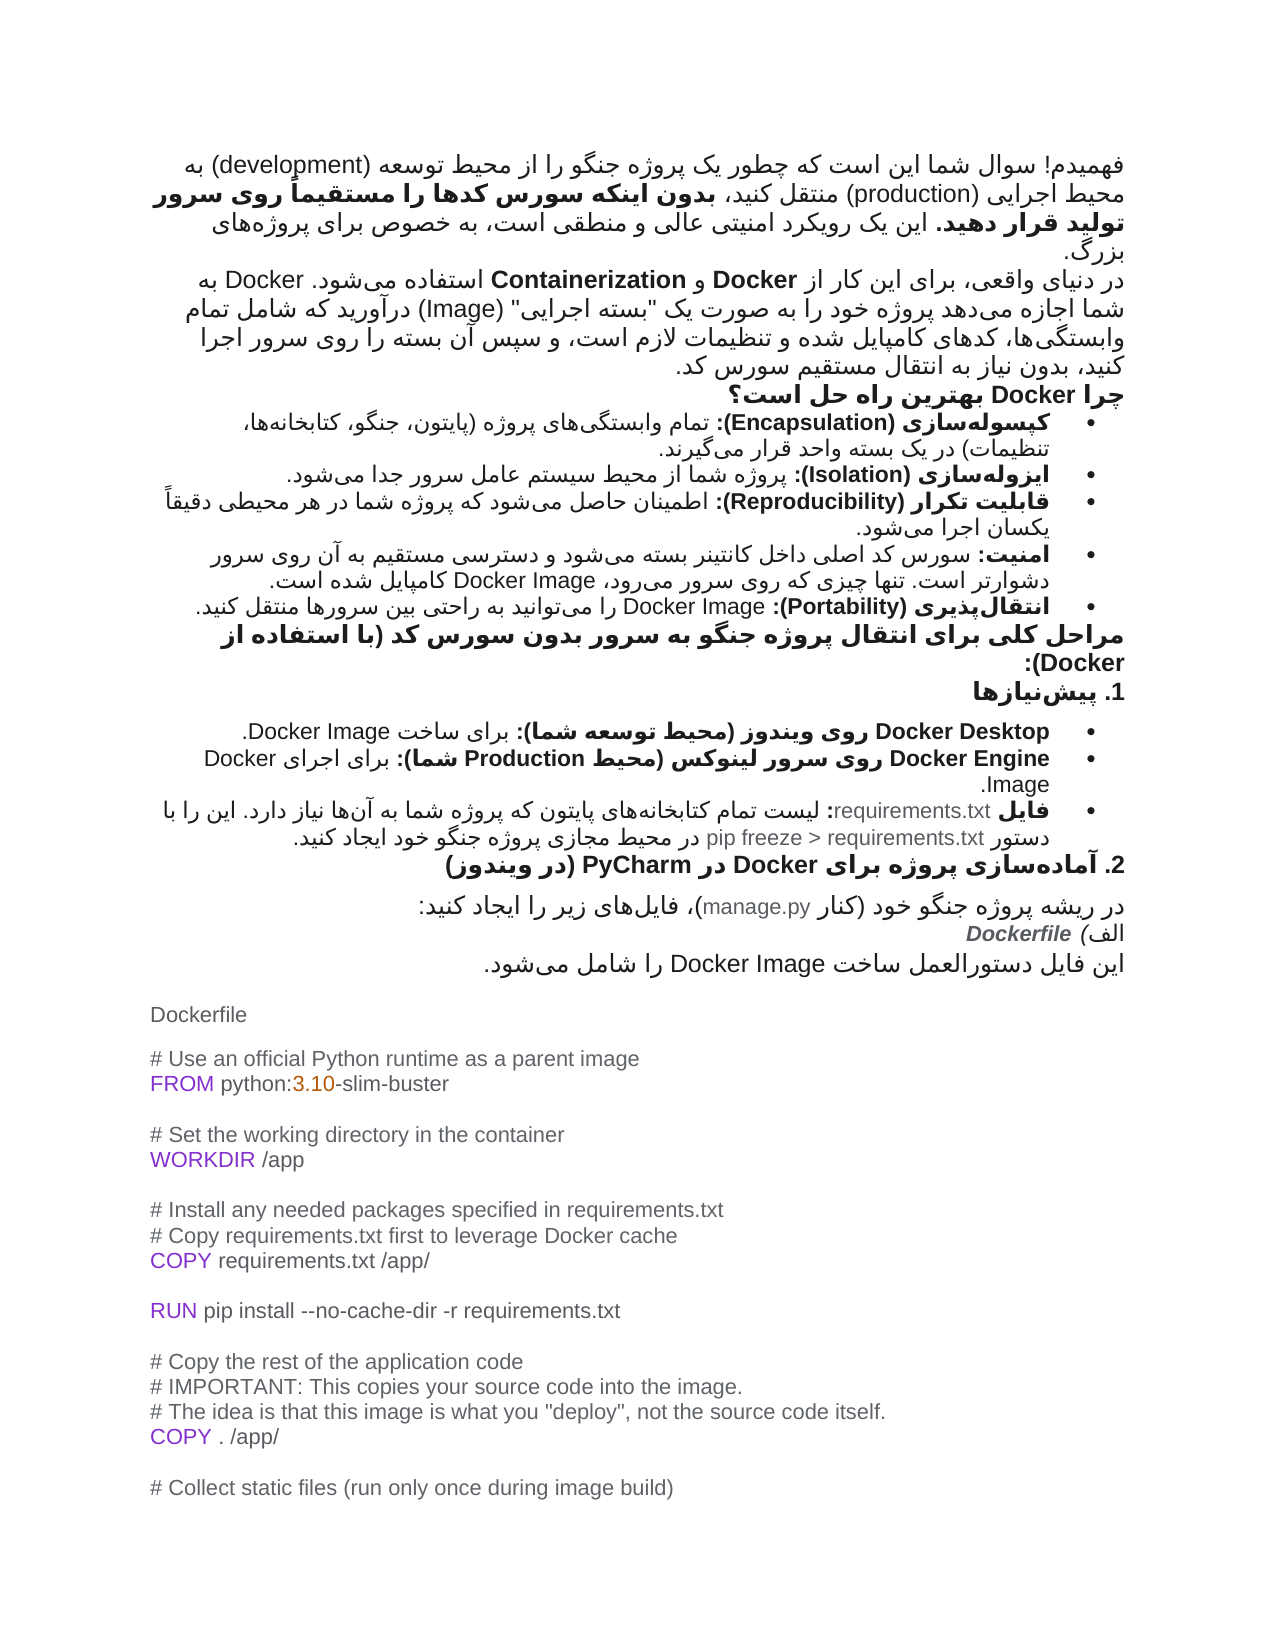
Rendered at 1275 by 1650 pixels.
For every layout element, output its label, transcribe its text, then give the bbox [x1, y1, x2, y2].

list فایل requirements.txt: لیست تمام کتابخانه‌های پایتون که پروژه شما به آن‌ها نیاز دارد. این را با دستور pip freeze > requirements.txt در محیط مجازی پروژه جنگو خود ایجاد کنید. [150, 797, 1087, 850]
list امنیت: سورس کد اصلی داخل کانتینر بسته می‌شود و دسترسی مستقیم به آن روی سرور دشوارتر است. تنها چیزی که روی سرور می‌رود، Docker Image کامپایل شده است. [150, 541, 1087, 593]
text FROM python:3.10-slim-buster [150, 1071, 1125, 1097]
text # The idea is that this image is what you "deploy", not the source code itself. [150, 1399, 1125, 1424]
text در دنیای واقعی، برای این کار از Docker و Containerization استفاده می‌شود. Docker به شما اجازه می‌دهد پروژه خود را به صورت یک "بسته اجرایی" (Image) درآورید که شامل تمام وابستگی‌ها، کدهای کامپایل شده و تنظیمات لازم است، و سپس آن بسته را روی سرور اجرا کنید، بدون نیاز به انتقال مستقیم سورس کد. [150, 265, 1125, 380]
text در ریشه پروژه جنگو خود (کنار manage.py)، فایل‌های زیر را ایجاد کنید: [150, 891, 1125, 920]
list انتقال‌پذیری (Portability): Docker Image را می‌توانید به راحتی بین سرورها منتقل کنید. [150, 593, 1087, 619]
text # Copy requirements.txt first to leverage Docker cache [150, 1223, 1125, 1248]
subtitle الف) Dockerfile [150, 920, 1125, 946]
text چرا Docker بهترین راه حل است؟ [150, 380, 1125, 409]
subtitle 2. آماده‌سازی پروژه برای Docker در PyCharm (در ویندوز) [150, 850, 1125, 879]
list ایزوله‌سازی (Isolation): پروژه شما از محیط سیستم عامل سرور جدا می‌شود. [150, 461, 1087, 488]
text RUN pip install --no-cache-dir -r requirements.txt [150, 1298, 1125, 1323]
list Docker Desktop روی ویندوز (محیط توسعه شما): برای ساخت Docker Image. [150, 718, 1087, 745]
text این فایل دستورالعمل ساخت Docker Image را شامل می‌شود. [150, 948, 1125, 977]
text # IMPORTANT: This copies your source code into the image. [150, 1374, 1125, 1399]
text COPY requirements.txt /app/ [150, 1248, 1125, 1273]
text # Collect static files (run only once during image build) [150, 1475, 1125, 1500]
list Docker Engine روی سرور لینوکس (محیط Production شما): برای اجرای Docker Image. [150, 745, 1087, 797]
list کپسوله‌سازی (Encapsulation): تمام وابستگی‌های پروژه (پایتون، جنگو، کتابخانه‌ها، تنظیمات) در یک بسته واحد قرار می‌گیرند. [150, 409, 1087, 461]
text # Install any needed packages specified in requirements.txt [150, 1197, 1125, 1223]
subtitle 1. پیش‌نیازها [150, 677, 1125, 706]
text Dockerfile [150, 1002, 1125, 1027]
text # Use an official Python runtime as a parent image [150, 1046, 1125, 1071]
text فهمیدم! سوال شما این است که چطور یک پروژه جنگو را از محیط توسعه (development) به محیط اجرایی (production) منتقل کنید، بدون اینکه سورس کدها را مستقیماً روی سرور تولید قرار دهید. این یک رویکرد امنیتی عالی و منطقی است، به خصوص برای پروژه‌های بزرگ. [150, 150, 1125, 265]
text WORKDIR /app [150, 1147, 1125, 1172]
text # Set the working directory in the container [150, 1122, 1125, 1147]
text COPY . /app/ [150, 1424, 1125, 1449]
list قابلیت تکرار (Reproducibility): اطمینان حاصل می‌شود که پروژه شما در هر محیطی دقیقاً یکسان اجرا می‌شود. [150, 488, 1087, 541]
text # Copy the rest of the application code [150, 1349, 1125, 1374]
text مراحل کلی برای انتقال پروژه جنگو به سرور بدون سورس کد (با استفاده از Docker): [150, 619, 1125, 677]
